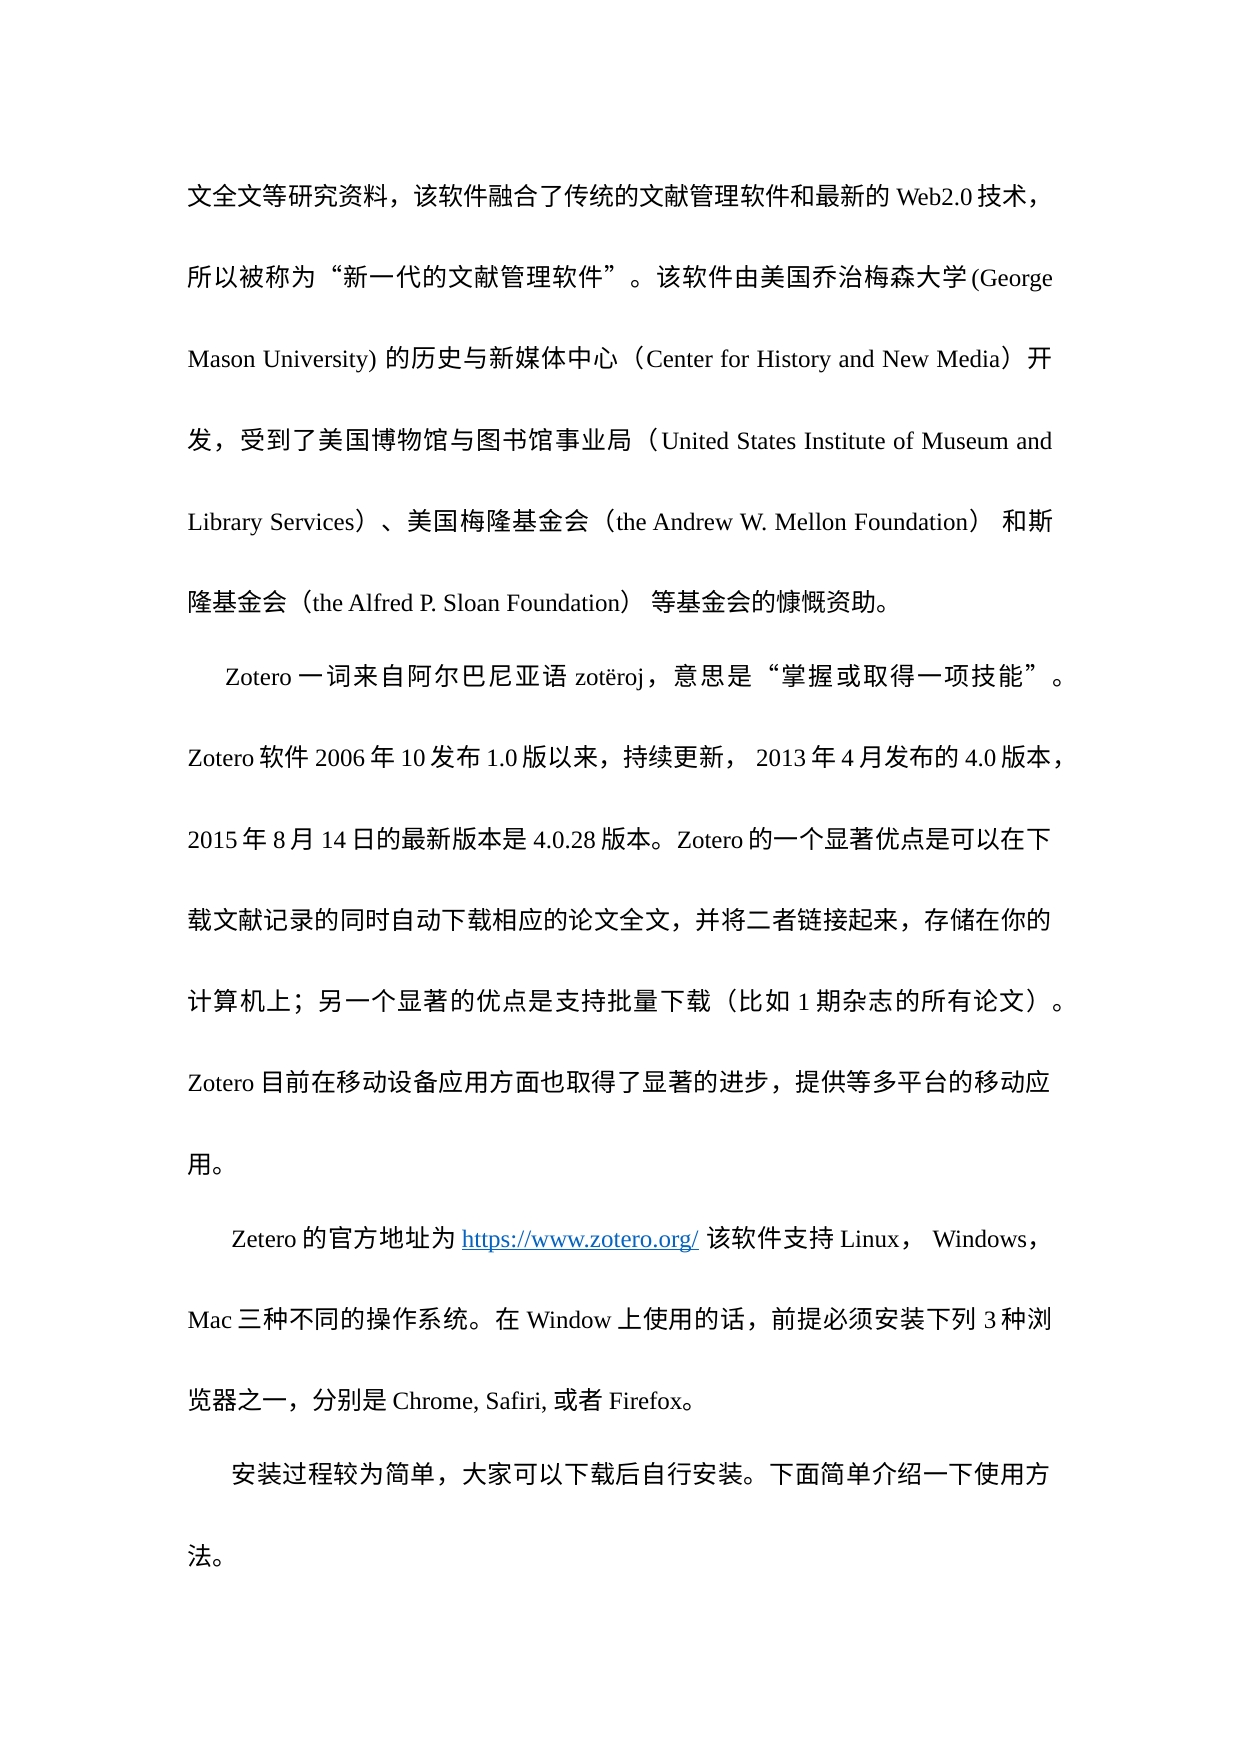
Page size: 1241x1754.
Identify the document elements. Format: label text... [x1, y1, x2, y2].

text Zetero的官方地址为https://www.zotero.org/ 该软件支持Linux， Windows， Mac三种不同的操作系统。在Window上使用的话，前提必须安装下列3种浏览器之一，分别是Chrome, Safiri, 或者Firefox。 [187, 1204, 1053, 1431]
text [187, 162, 1053, 633]
text 安装过程较为简单，大家可以下载后自行安装。下面简单介绍一下使用方法。 [187, 1440, 1053, 1587]
text Zotero一词来自阿尔巴尼亚语zotëroj，意思是“掌握或取得一项技能”。Zotero软件2006年10发布1.0版以来，持续更新， 2013年4月发布的4.0版本，2015年8月14日的最新版本是4.0.28版本。Zotero的一个显著优点是可以在下载文献记录的同时自动下载相应的论文全文，并将二者链接起来，存储在你的计算机上；另一个显著的优点是支持批量下载（比如1期杂志的所有论文）。Zotero目前在移动设备应用方面也取得了显著的进步，提供等多平台的移动应用。 [187, 642, 1053, 1195]
